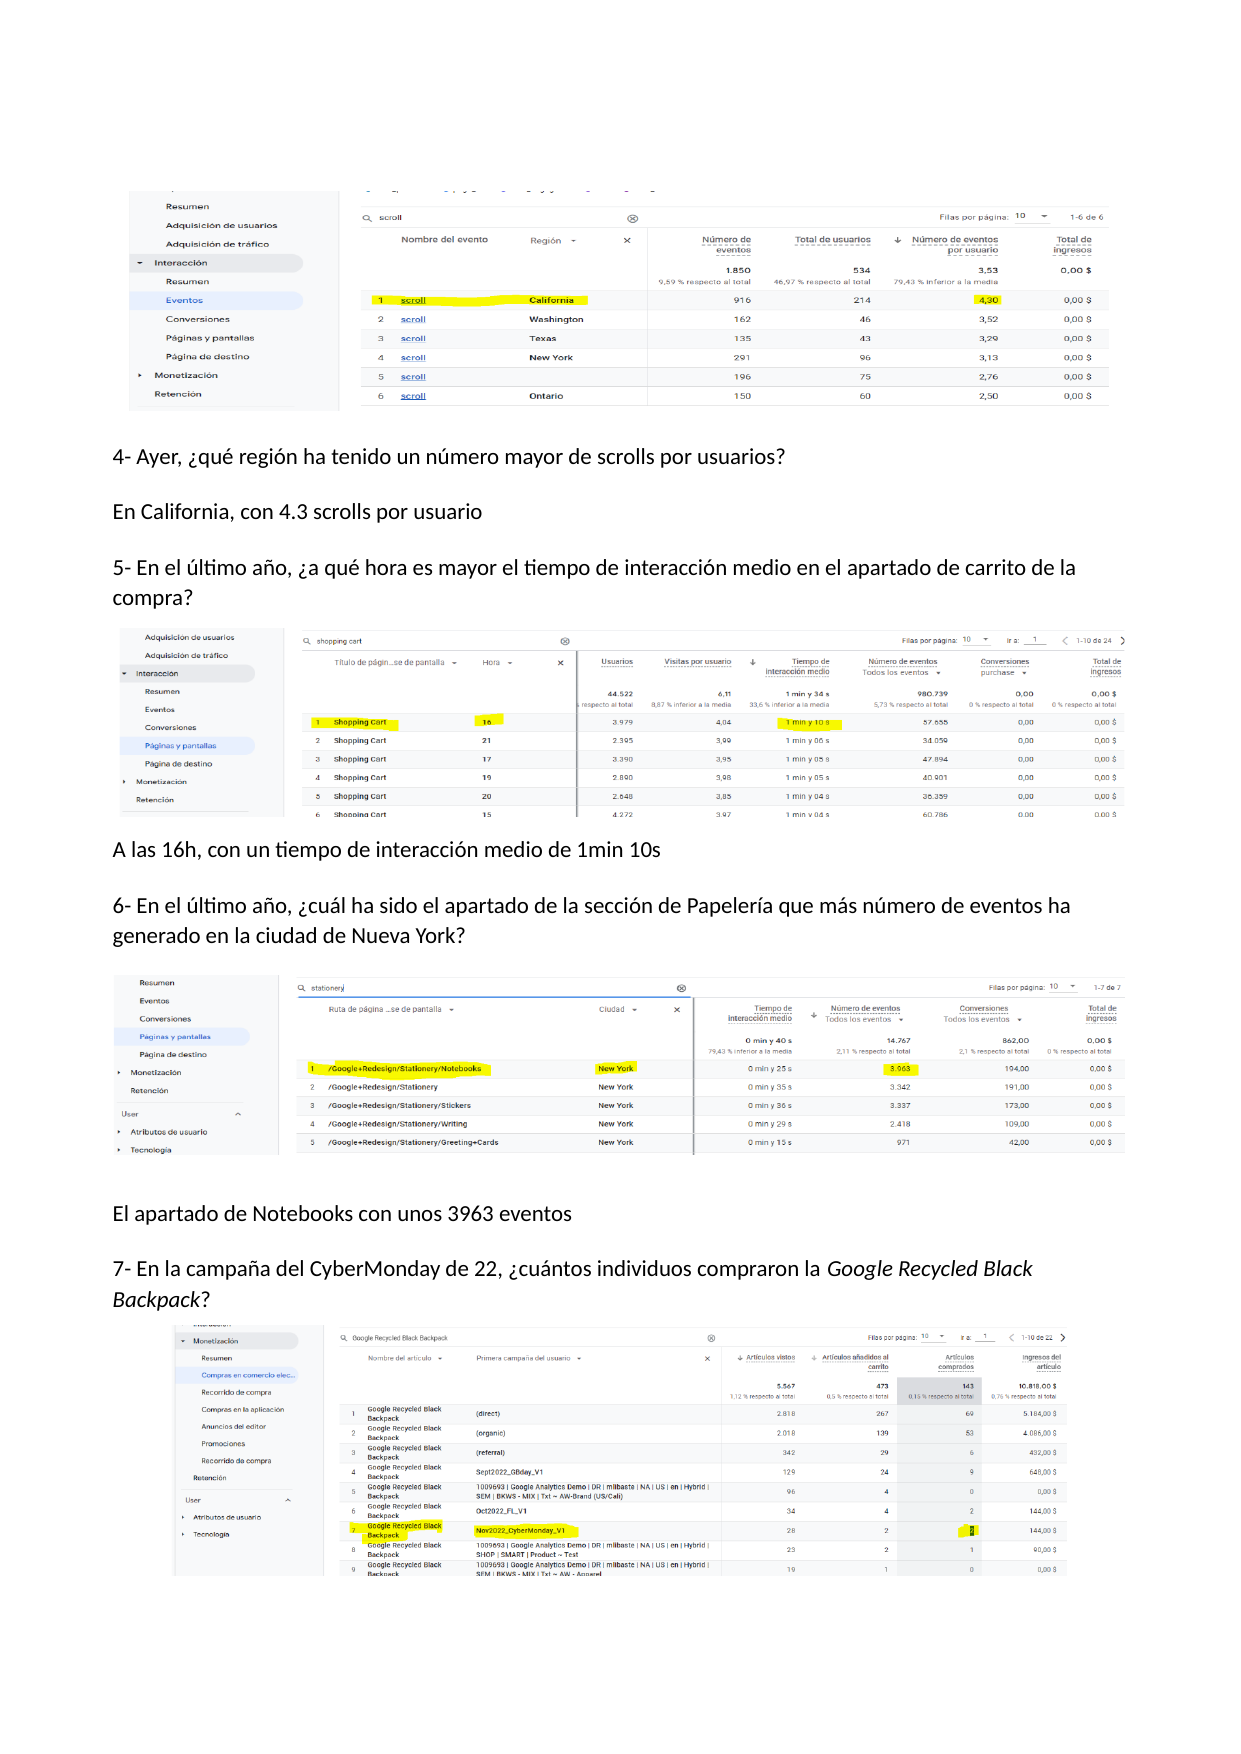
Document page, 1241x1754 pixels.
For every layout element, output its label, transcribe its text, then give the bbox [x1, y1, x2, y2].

text 6- En el último año, ¿cuál ha sido el apartado de la sección de Papelería que más número de eventos ha generado en la ciudad de Nueva York? [112, 891, 1128, 949]
text 5- En el último año, ¿a qué hora es mayor el tiempo de interacción medio en el apartado de carrito de la compra? [112, 553, 1128, 611]
picture [127, 191, 1109, 410]
picture [170, 1325, 1067, 1575]
picture [112, 975, 1124, 1154]
text 7- En la campaña del CyberMonday de 22, ¿cuántos individuos compraron la Google Recycled Black Backpack? [112, 1254, 1128, 1313]
text En California, con 4.3 scrolls por usuario [112, 497, 1128, 526]
picture [118, 628, 1124, 816]
